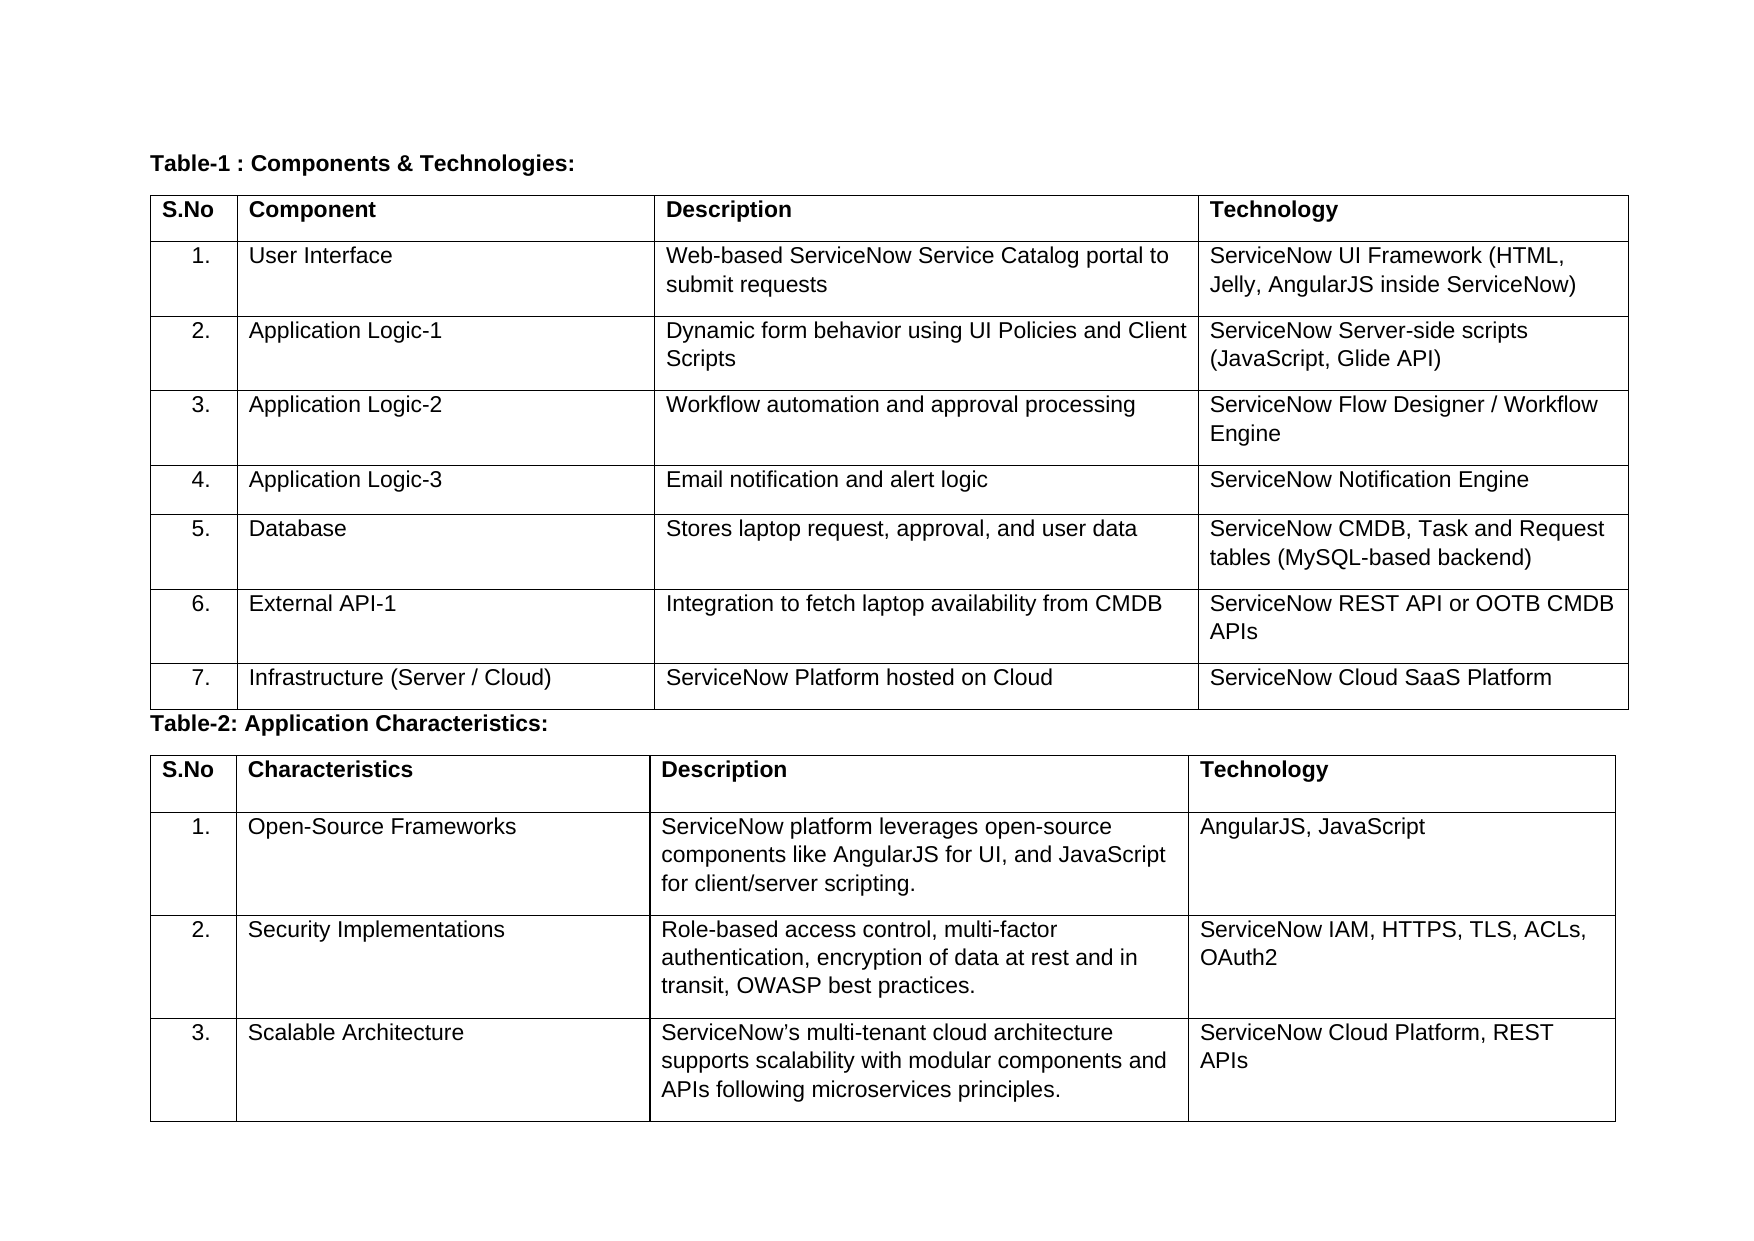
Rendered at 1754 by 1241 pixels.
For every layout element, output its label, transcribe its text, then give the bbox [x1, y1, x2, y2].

table_cell [151, 813, 236, 914]
table_cell ServiceNow REST API or OOTB CMDB APIs [1199, 590, 1628, 663]
table_cell Scalable Architecture [237, 1019, 649, 1121]
table_cell ServiceNow Platform hosted on Cloud [655, 664, 1198, 709]
table_cell Database [238, 515, 654, 588]
table_header Description [651, 756, 1188, 812]
table_cell Email notification and alert logic [655, 466, 1198, 514]
table_header Technology [1189, 756, 1615, 812]
table_cell [151, 590, 237, 663]
table_cell [151, 466, 237, 514]
table_header Technology [1199, 196, 1628, 241]
table_cell Stores laptop request, approval, and user data [655, 515, 1198, 588]
table_header Component [238, 196, 654, 241]
table_cell ServiceNow Flow Designer / Workflow Engine [1199, 391, 1628, 465]
table_cell Infrastructure (Server / Cloud) [238, 664, 654, 709]
table_cell [151, 391, 237, 465]
table_cell ServiceNow Server-side scripts (JavaScript, Glide API) [1199, 317, 1628, 390]
table_header S.No [151, 196, 237, 241]
table_cell [151, 242, 237, 316]
table_header S.No [151, 756, 236, 812]
table_cell Web-based ServiceNow Service Catalog portal to submit requests [655, 242, 1198, 316]
table_cell ServiceNow CMDB, Task and Request tables (MySQL-based backend) [1199, 515, 1628, 588]
table_cell Application Logic-2 [238, 391, 654, 465]
table_cell Integration to fetch laptop availability from CMDB [655, 590, 1198, 663]
text Table-1 : Components & Technologies: [150, 150, 1665, 176]
table_cell Application Logic-1 [238, 317, 654, 390]
table_cell [151, 664, 237, 709]
table_cell [151, 916, 236, 1018]
table_cell Application Logic-3 [238, 466, 654, 514]
table_cell Role-based access control, multi-factor authentication, encryption of data at rest and in transit, OWASP best practices. [651, 916, 1188, 1018]
table_cell ServiceNow Notification Engine [1199, 466, 1628, 514]
table_cell External API-1 [238, 590, 654, 663]
table_cell ServiceNow Cloud Platform, REST APIs [1189, 1019, 1615, 1121]
table_header Characteristics [237, 756, 649, 812]
table_cell Dynamic form behavior using UI Policies and Client Scripts [655, 317, 1198, 390]
table_cell ServiceNow’s multi-tenant cloud architecture supports scalability with modular components and APIs following microservices principles. [651, 1019, 1188, 1121]
table_cell Open-Source Frameworks [237, 813, 649, 914]
text Table-2: Application Characteristics: [150, 710, 1665, 737]
table_cell [151, 317, 237, 390]
table_cell AngularJS, JavaScript [1189, 813, 1615, 914]
table_cell Security Implementations [237, 916, 649, 1018]
table_cell ServiceNow UI Framework (HTML, Jelly, AngularJS inside ServiceNow) [1199, 242, 1628, 316]
table_cell ServiceNow IAM, HTTPS, TLS, ACLs, OAuth2 [1189, 916, 1615, 1018]
table_cell User Interface [238, 242, 654, 316]
table_cell [151, 515, 237, 588]
table_cell ServiceNow platform leverages open-source components like AngularJS for UI, and JavaScript for client/server scripting. [651, 813, 1188, 914]
table_cell ServiceNow Cloud SaaS Platform [1199, 664, 1628, 709]
table_header Description [655, 196, 1198, 241]
table_cell Workflow automation and approval processing [655, 391, 1198, 465]
table_cell [151, 1019, 236, 1121]
